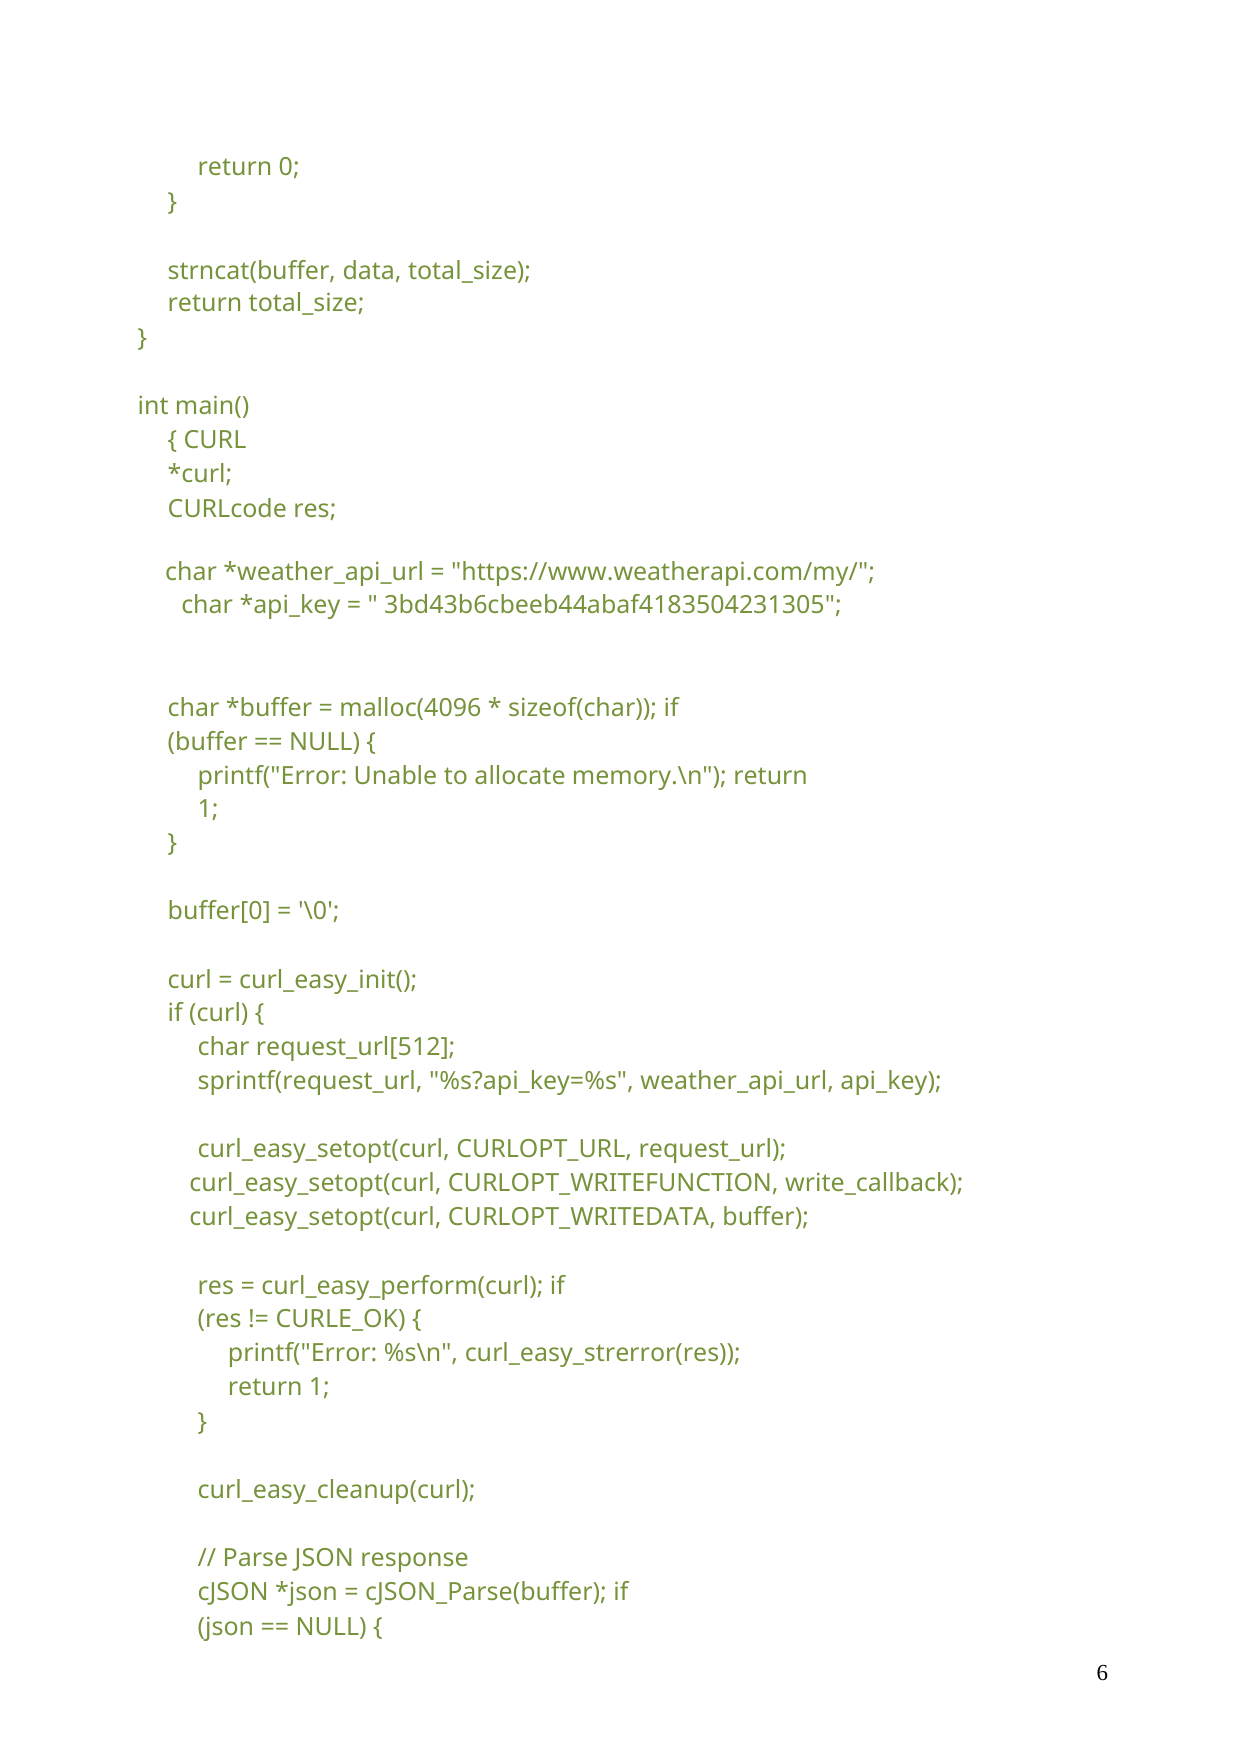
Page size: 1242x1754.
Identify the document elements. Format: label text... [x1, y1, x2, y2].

text sprintf(request_url, "%s?api_key=%s", weather_api_url, api_key); [197, 1063, 1110, 1097]
text res = curl_easy_perform(curl); if (res != CURLE_OK) { [197, 1268, 575, 1334]
text CURLcode res; [167, 490, 1110, 524]
text curl = curl_easy_init(); if (curl) { [167, 962, 434, 1028]
text // Parse JSON response [197, 1540, 1110, 1574]
text cJSON *json = cJSON_Parse(buffer); if (json == NULL) { [197, 1574, 669, 1642]
text return 0; [197, 148, 1110, 183]
text } [197, 1403, 1110, 1437]
text buffer[0] = '\0'; [167, 893, 1110, 927]
text printf("Error: Unable to allocate memory.\n"); return 1; [197, 758, 809, 825]
text } [167, 825, 1110, 859]
text curl_easy_setopt(curl, CURLOPT_URL, request_url); curl_easy_setopt(curl, CURLOPT_WRITEFUNCTION, write_callback); curl_easy_setopt(curl, CURLOPT_WRITEDATA, buffer); [189, 1131, 1025, 1233]
text printf("Error: %s\n", curl_easy_strerror(res)); return 1; [228, 1335, 809, 1403]
text curl_easy_cleanup(curl); [197, 1472, 1110, 1506]
text strncat(buffer, data, total_size); return total_size; [167, 252, 575, 319]
text char request_url[512]; [197, 1029, 1110, 1063]
text char *weather_api_url = "https://www.weatherapi.com/my/"; char *api_key = " 3bd43b6cbeeb44abaf4183504231305"; [165, 554, 907, 620]
text } [167, 183, 1110, 217]
text } [137, 319, 1110, 353]
text char *buffer = malloc(4096 * sizeof(char)); if (buffer == NULL) { [167, 689, 694, 757]
text int main() { CURL *curl; [137, 388, 306, 490]
